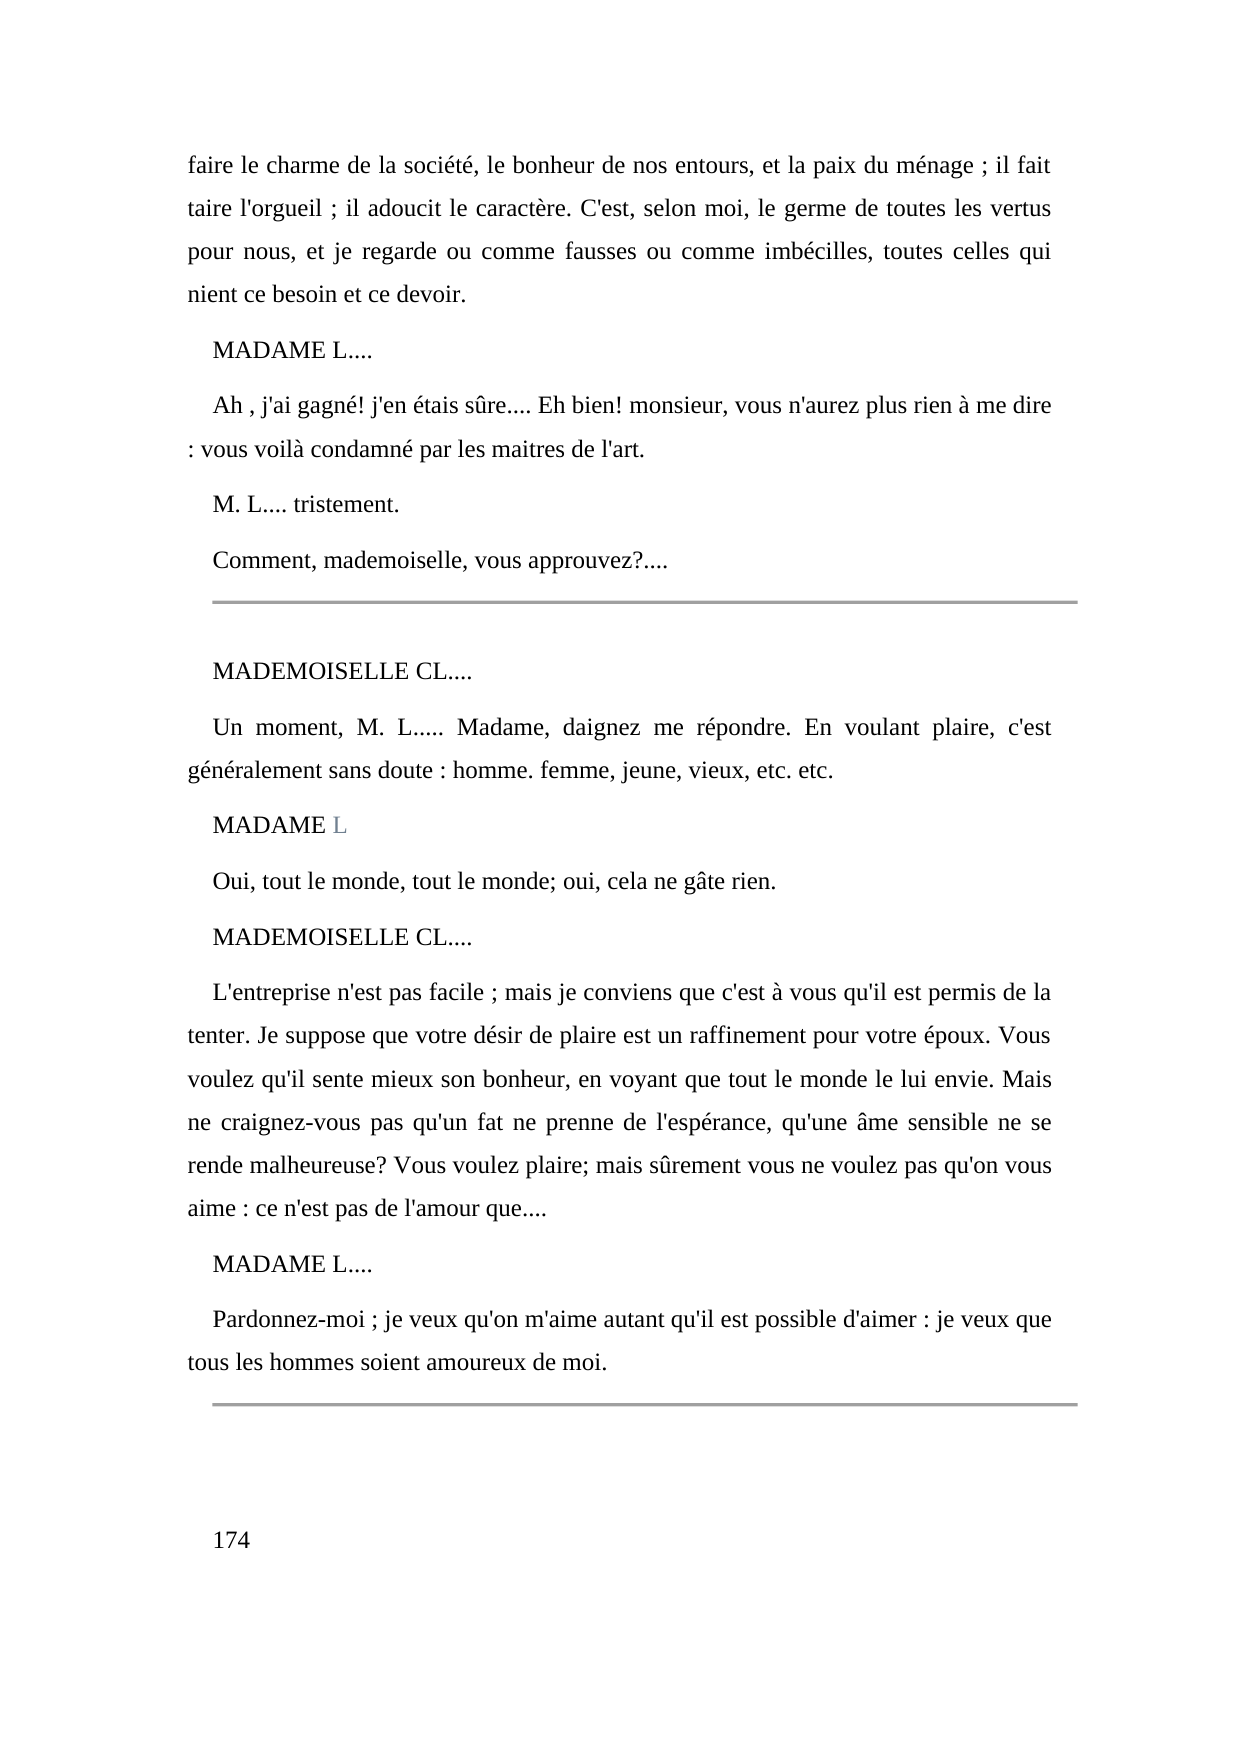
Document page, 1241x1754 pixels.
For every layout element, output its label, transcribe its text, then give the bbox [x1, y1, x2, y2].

text MADEMOISELLE CL.... [187, 656, 1053, 685]
text Pardonnez-moi ; je veux qu'on m'aime autant qu'il est possible d'aimer : je veux que tous les hommes soient amoureux de moi. [187, 1304, 1053, 1376]
text Oui, tout le monde, tout le monde; oui, cela ne gâte rien. [187, 866, 1053, 895]
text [187, 150, 1053, 308]
text MADEMOISELLE CL.... [187, 922, 1053, 951]
text Ah , j'ai gagné! j'en étais sûre.... Eh bien! monsieur, vous n'aurez plus rien à me dire : vous voilà condamné par les maitres de l'art. [187, 391, 1053, 462]
text Un moment, M. L..... Madame, daignez me répondre. En voulant plaire, c'est généralement sans doute : homme. femme, jeune, vieux, etc. etc. [187, 712, 1053, 784]
text MADAME L.... [187, 1249, 1053, 1277]
text MADAME L [187, 811, 1053, 839]
text MADAME L.... [187, 335, 1053, 364]
text L'entreprise n'est pas facile ; mais je conviens que c'est à vous qu'il est permis de la tenter. Je suppose que votre désir de plaire est un raffinement pour votre époux. Vous voulez qu'il sente mieux son bonheur, en voyant que tout le monde le lui envie. Mais ne craignez-vous pas qu'un fat ne prenne de l'espérance, qu'une âme sensible ne se rende malheureuse? Vous voulez plaire; mais sûrement vous ne voulez pas qu'on vous aime : ce n'est pas de l'amour que.... [187, 977, 1053, 1222]
text Comment, mademoiselle, vous approuvez?.... [187, 545, 1053, 574]
text M. L.... tristement. [187, 489, 1053, 518]
